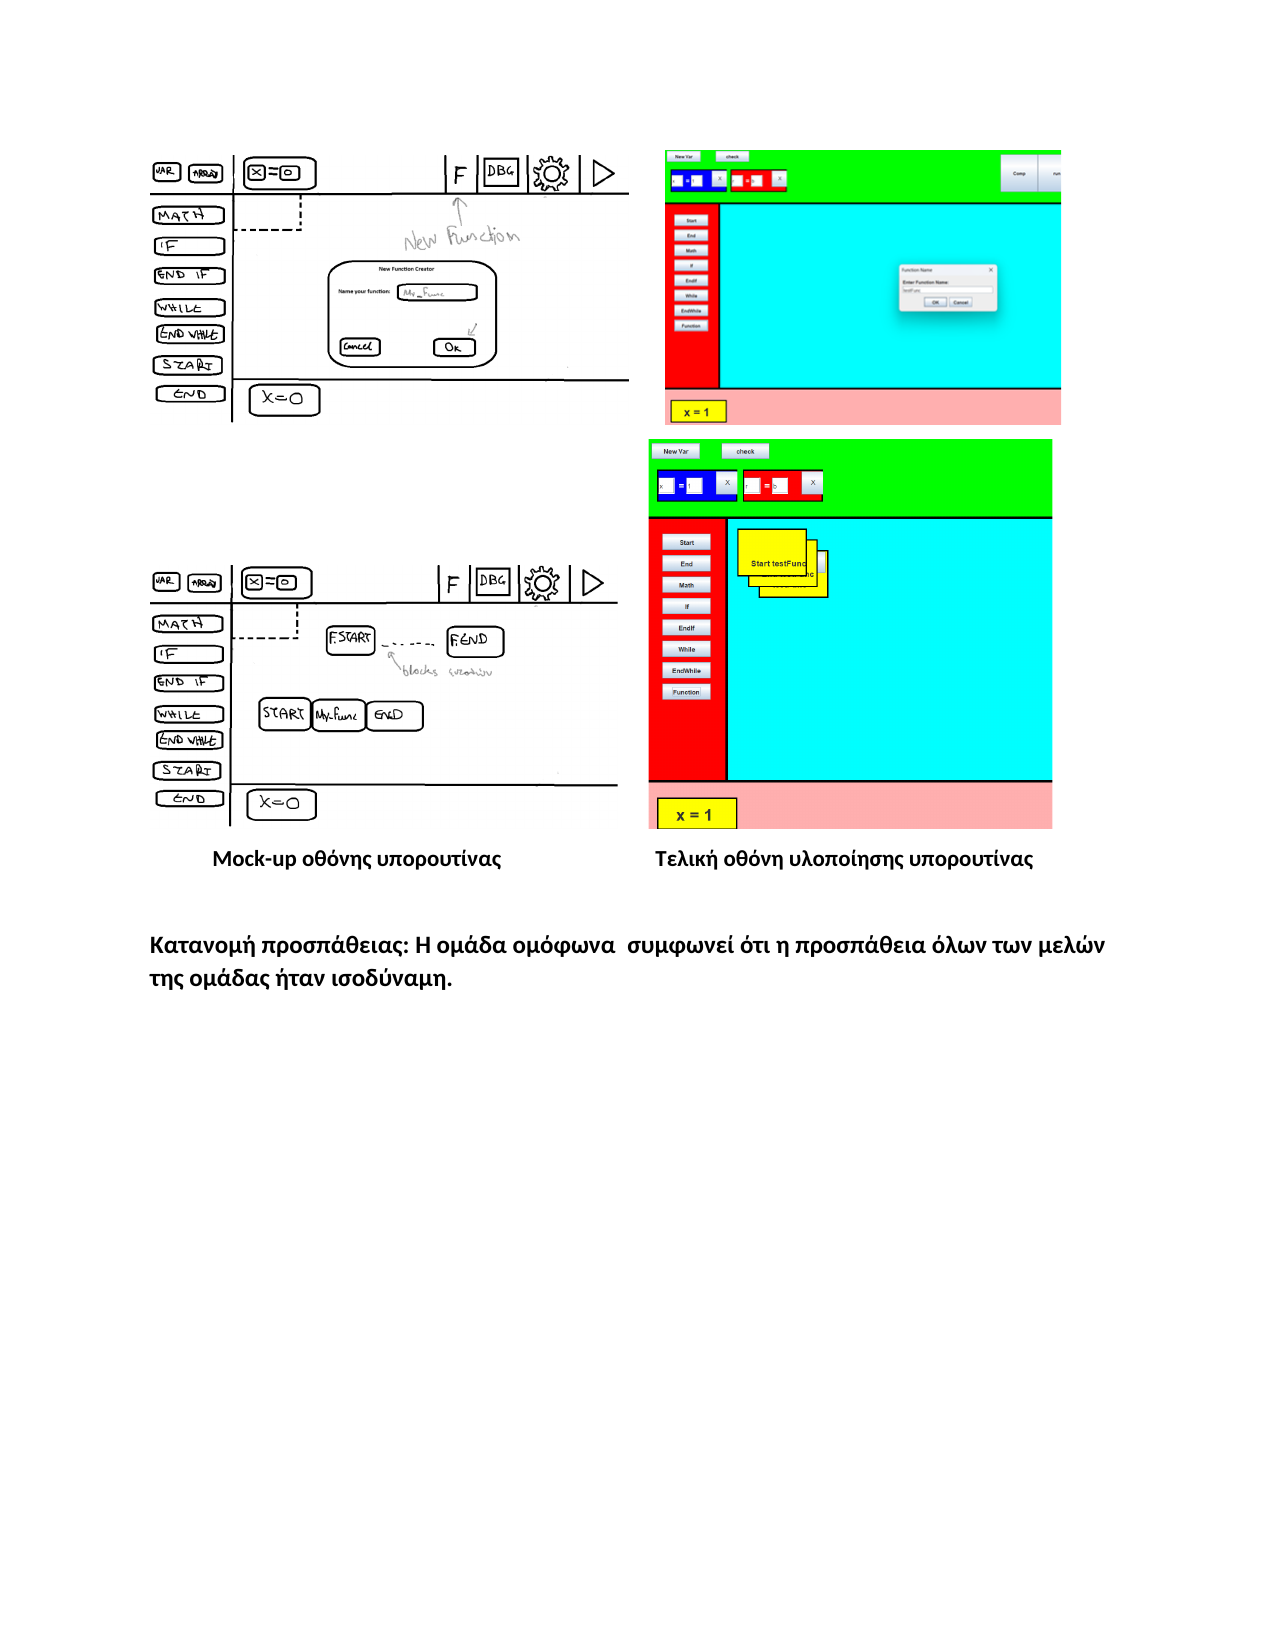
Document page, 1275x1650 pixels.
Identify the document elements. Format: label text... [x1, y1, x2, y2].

text Κατανομή προσπάθειας: Η ομάδα ομόφωνα συμφωνεί ότι η προσπάθεια όλων των μελών της ομάδας ήταν ισοδύναμη. [150, 929, 1125, 992]
picture [150, 565, 618, 829]
picture [150, 155, 629, 425]
picture [665, 150, 1062, 425]
picture [648, 439, 1053, 829]
text Mock-up οθόνης υπορουτίνας Τελική οθόνη υλοποίησης υπορουτίνας [150, 844, 1125, 872]
